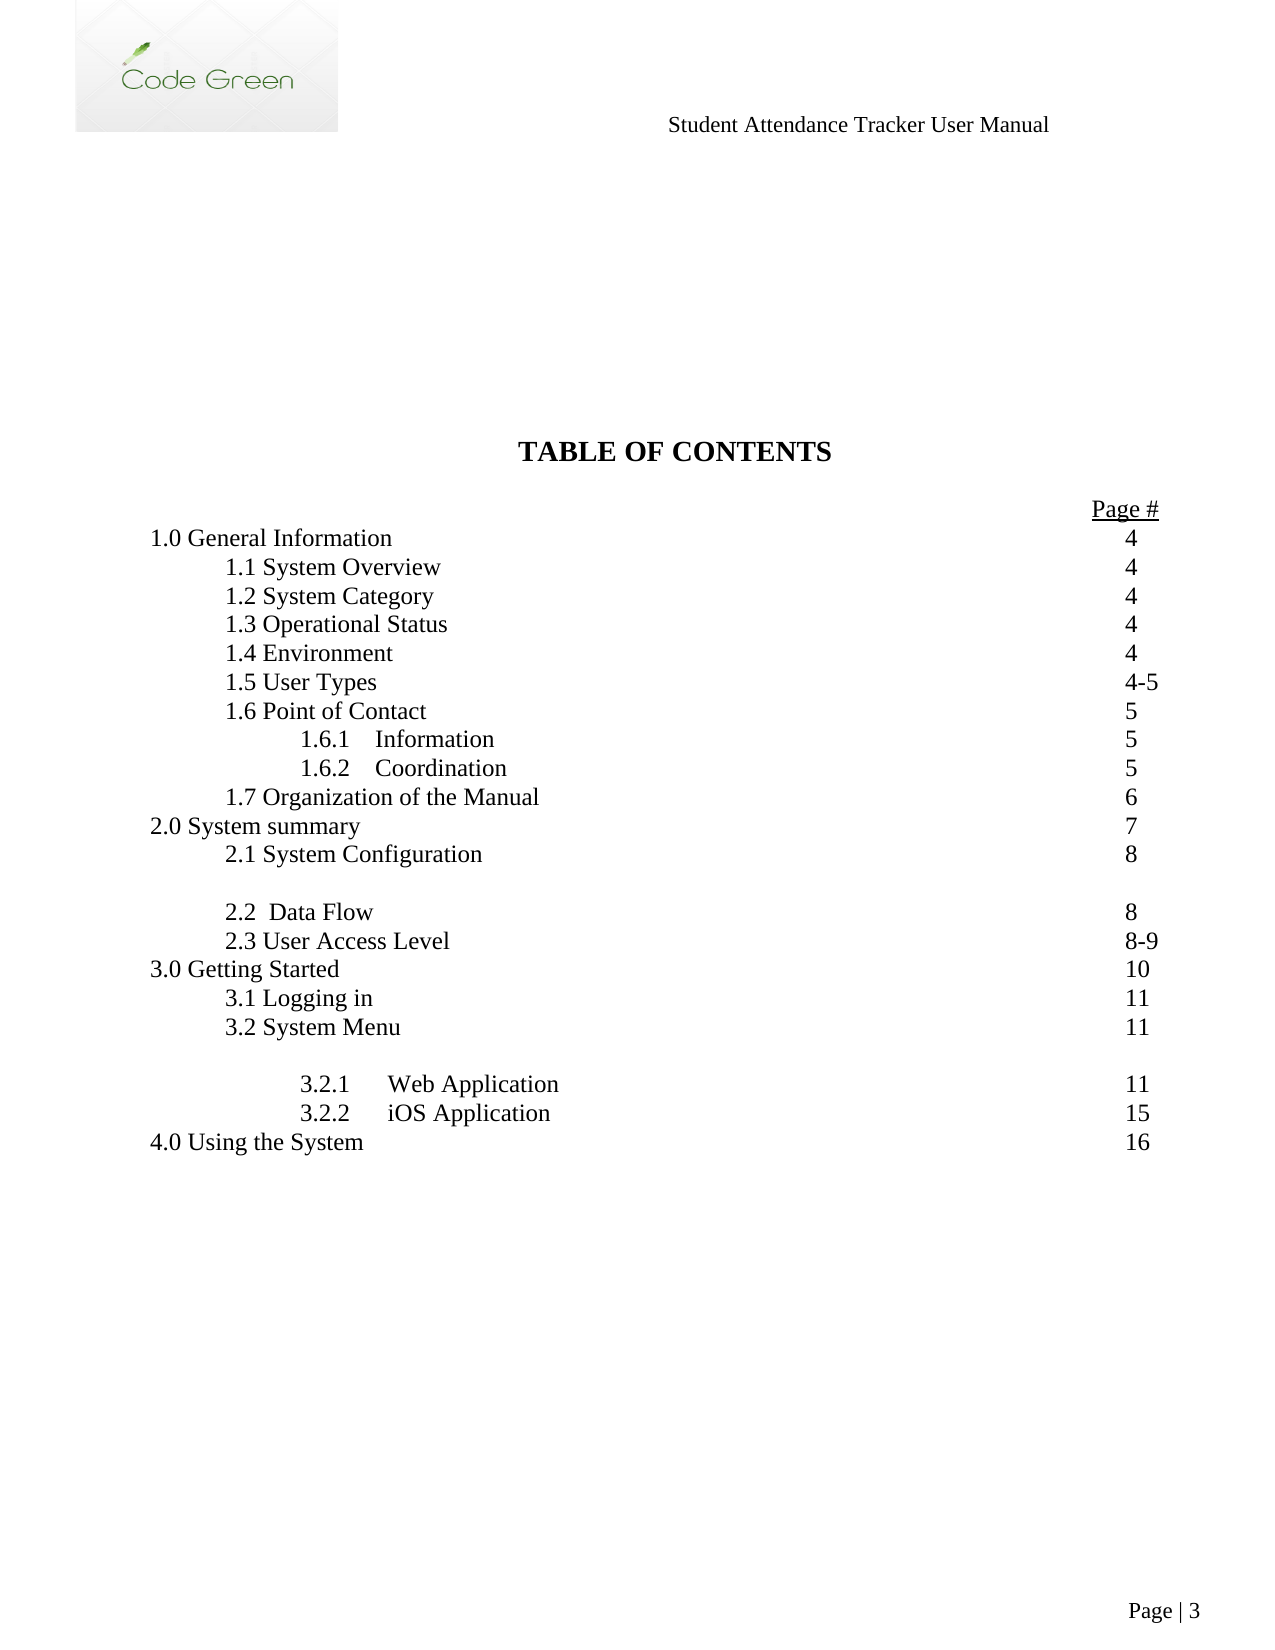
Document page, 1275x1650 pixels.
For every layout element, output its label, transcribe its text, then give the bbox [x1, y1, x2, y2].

list Logging in 11 [225, 983, 1200, 1012]
list Getting Started 10 [150, 954, 1200, 983]
list Data Flow 8 [225, 897, 1200, 926]
list Point of Contact 5 [225, 696, 1200, 724]
list User Types 4-5 [225, 667, 1200, 696]
list Operational Status 4 [225, 609, 1200, 638]
text TABLE OF CONTENTS [150, 434, 1200, 468]
list Environment 4 [225, 638, 1200, 667]
list System Configuration 8 [225, 839, 1200, 897]
text 1.7 Organization of the Manual 6 [75, 782, 1200, 811]
text 3.2.1 Web Application 11 [300, 1069, 1200, 1098]
list System Menu 11 [225, 1012, 1200, 1069]
list User Access Level 8-9 [225, 926, 1200, 954]
text Page # [975, 494, 1200, 523]
text 3.2.2 iOS Application 15 [75, 1098, 1200, 1127]
list System Category 4 [225, 581, 1200, 609]
list Coordination 5 [300, 753, 1200, 782]
list Information 5 [300, 724, 1200, 753]
list System Overview 4 [225, 552, 1200, 581]
list General Information 4 [150, 523, 1200, 552]
list Using the System 16 [150, 1127, 1200, 1156]
picture [75, 0, 339, 132]
list System summary 7 [150, 811, 1200, 839]
